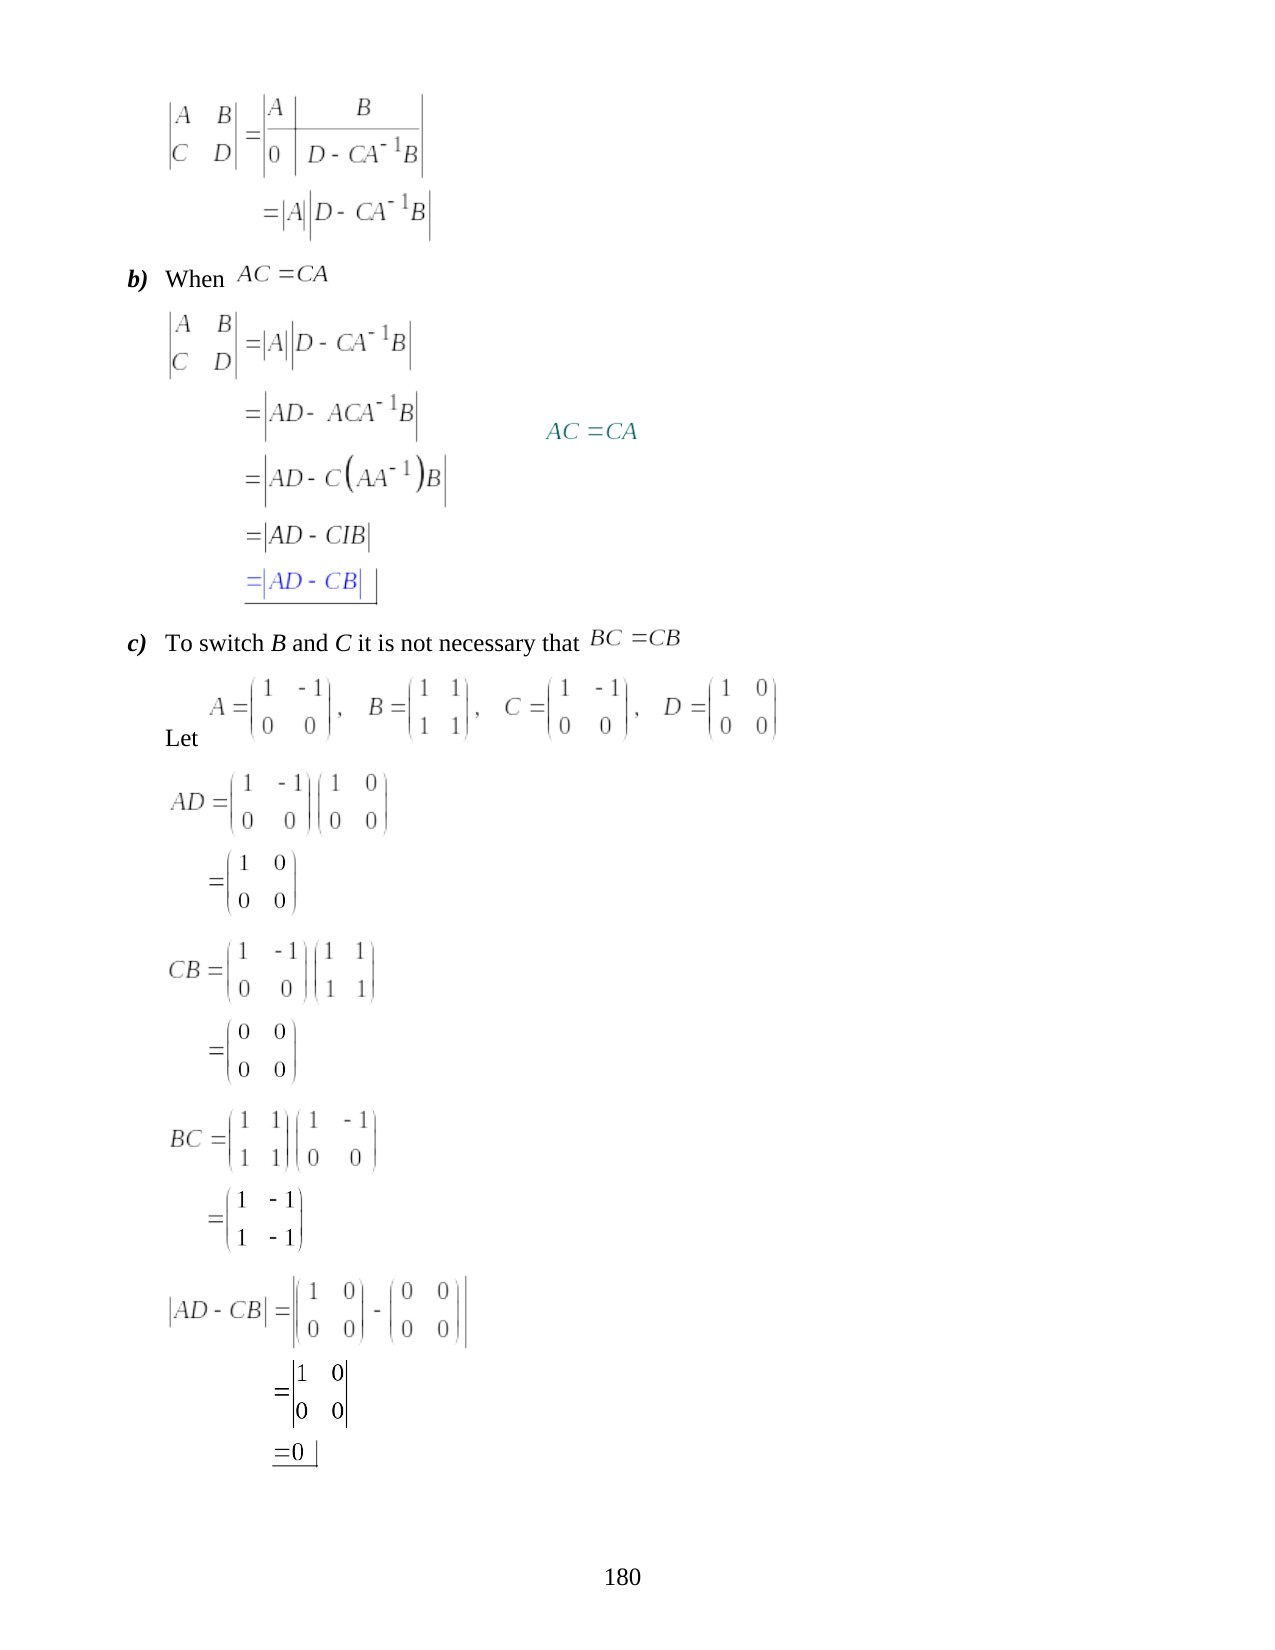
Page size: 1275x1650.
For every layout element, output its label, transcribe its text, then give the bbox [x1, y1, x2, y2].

list When [127, 259, 1155, 293]
list Let [165, 671, 1155, 752]
list To switch B and C it is not necessary that [127, 622, 1155, 657]
